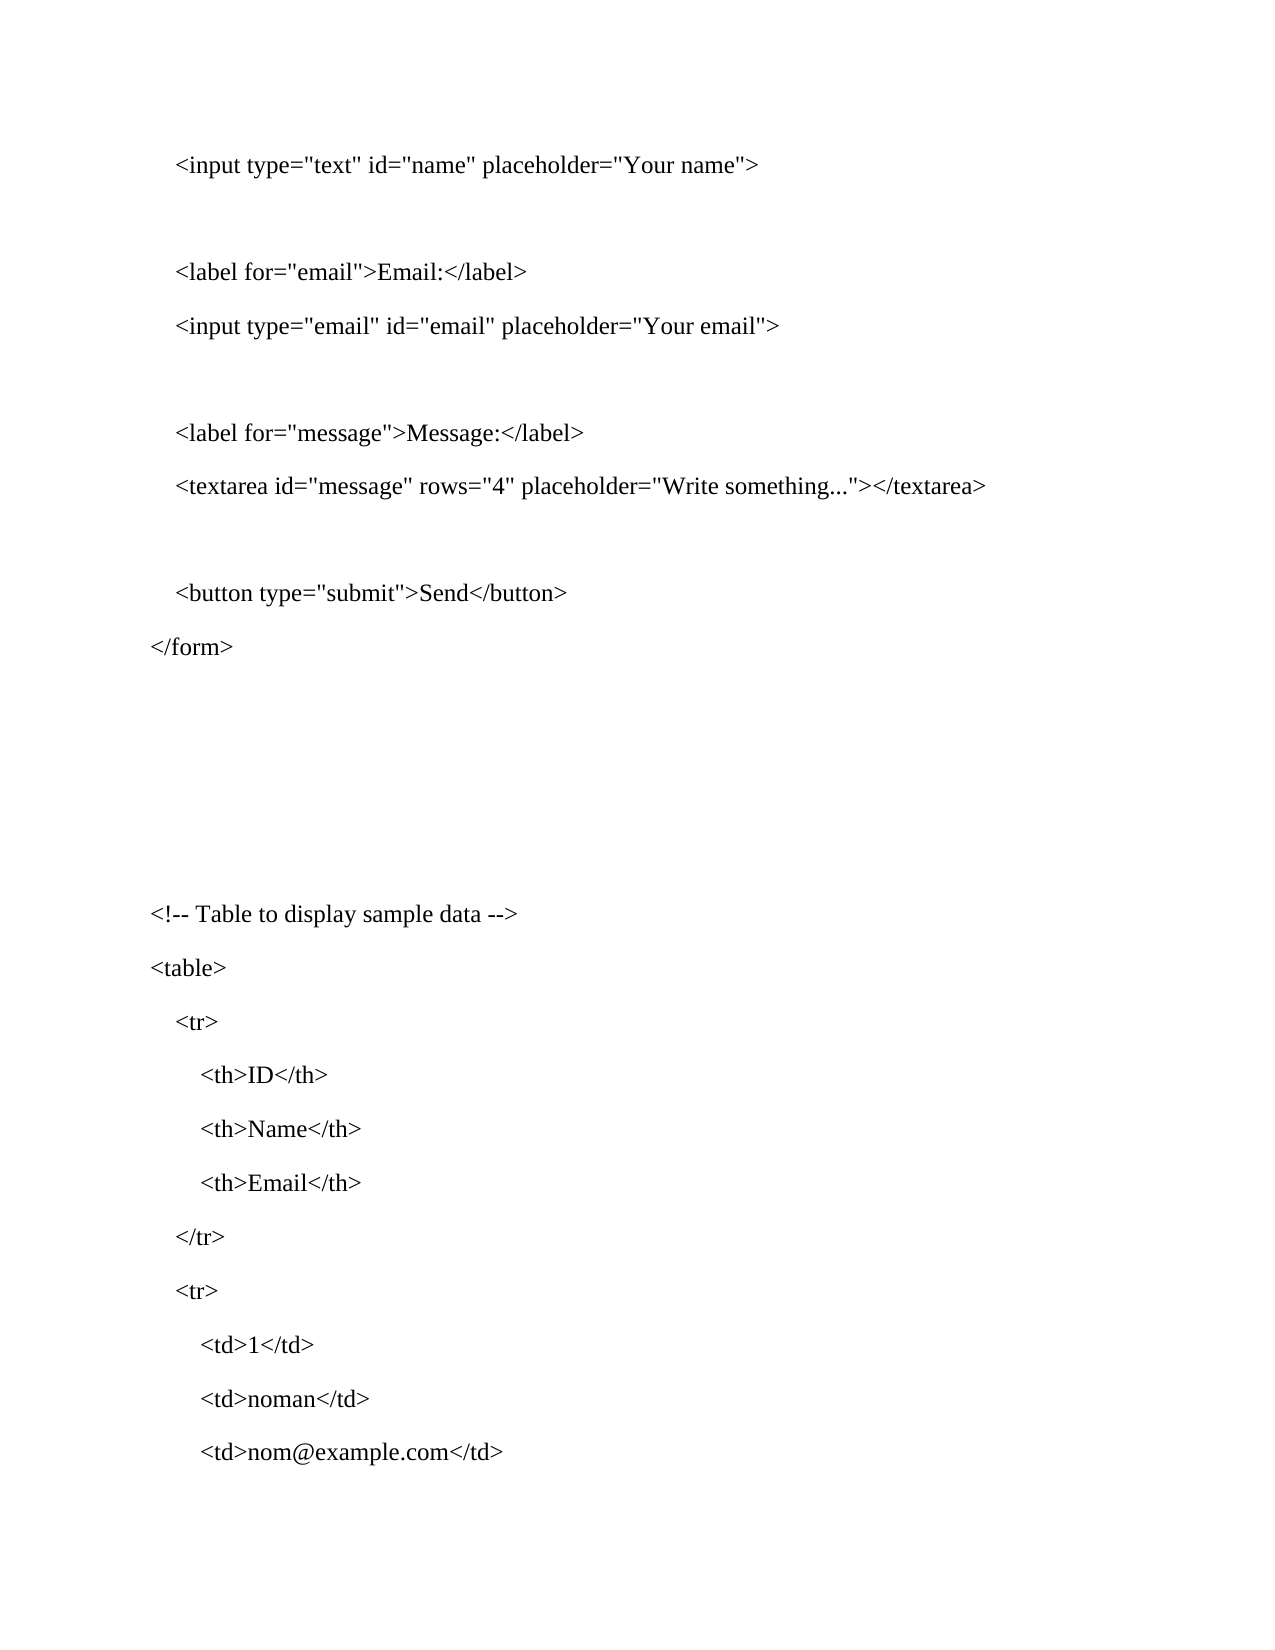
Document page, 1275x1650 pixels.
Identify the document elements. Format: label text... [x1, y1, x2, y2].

text <th>Email</th> [150, 1168, 1125, 1197]
text <label for="email">Email:</label> [150, 257, 1125, 286]
text <tr> [150, 1007, 1125, 1035]
text <td>1</td> [150, 1330, 1125, 1358]
text <table> [150, 953, 1125, 982]
text <input type="text" id="name" placeholder="Your name"> [150, 150, 1125, 179]
text <td>noman</td> [150, 1384, 1125, 1412]
text <!-- Table to display sample data --> [150, 899, 1125, 928]
text <button type="submit">Send</button> [150, 578, 1125, 607]
text <th>ID</th> [150, 1061, 1125, 1089]
text <label for="message">Message:</label> [150, 418, 1125, 446]
text </tr> [150, 1222, 1125, 1251]
text <th>Name</th> [150, 1114, 1125, 1143]
text <tr> [150, 1276, 1125, 1305]
text <input type="email" id="email" placeholder="Your email"> [150, 311, 1125, 339]
text <td>nom@example.com</td> [150, 1437, 1125, 1466]
text </form> [150, 632, 1125, 661]
text <textarea id="message" rows="4" placeholder="Write something..."></textarea> [150, 471, 1125, 500]
